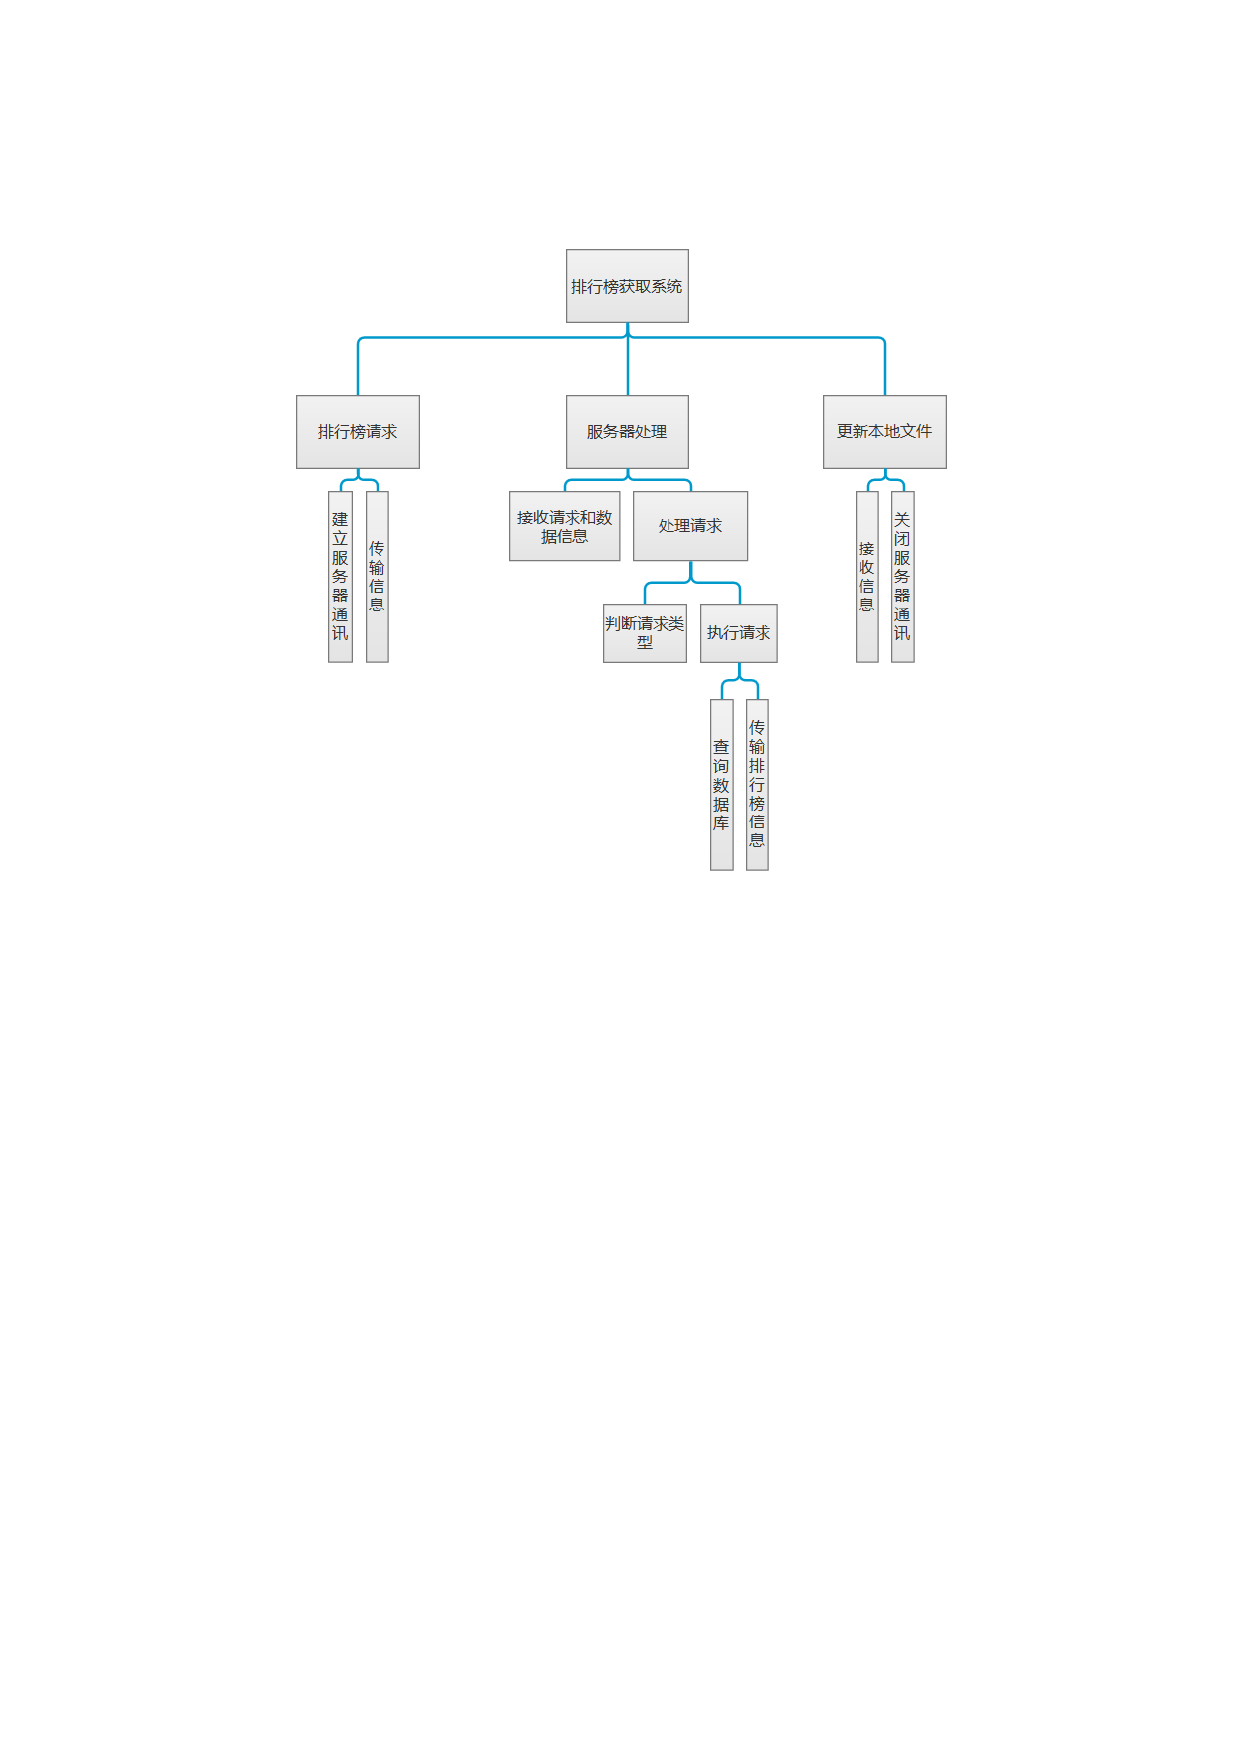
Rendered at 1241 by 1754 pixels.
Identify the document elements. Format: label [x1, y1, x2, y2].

picture [187, 194, 1053, 919]
